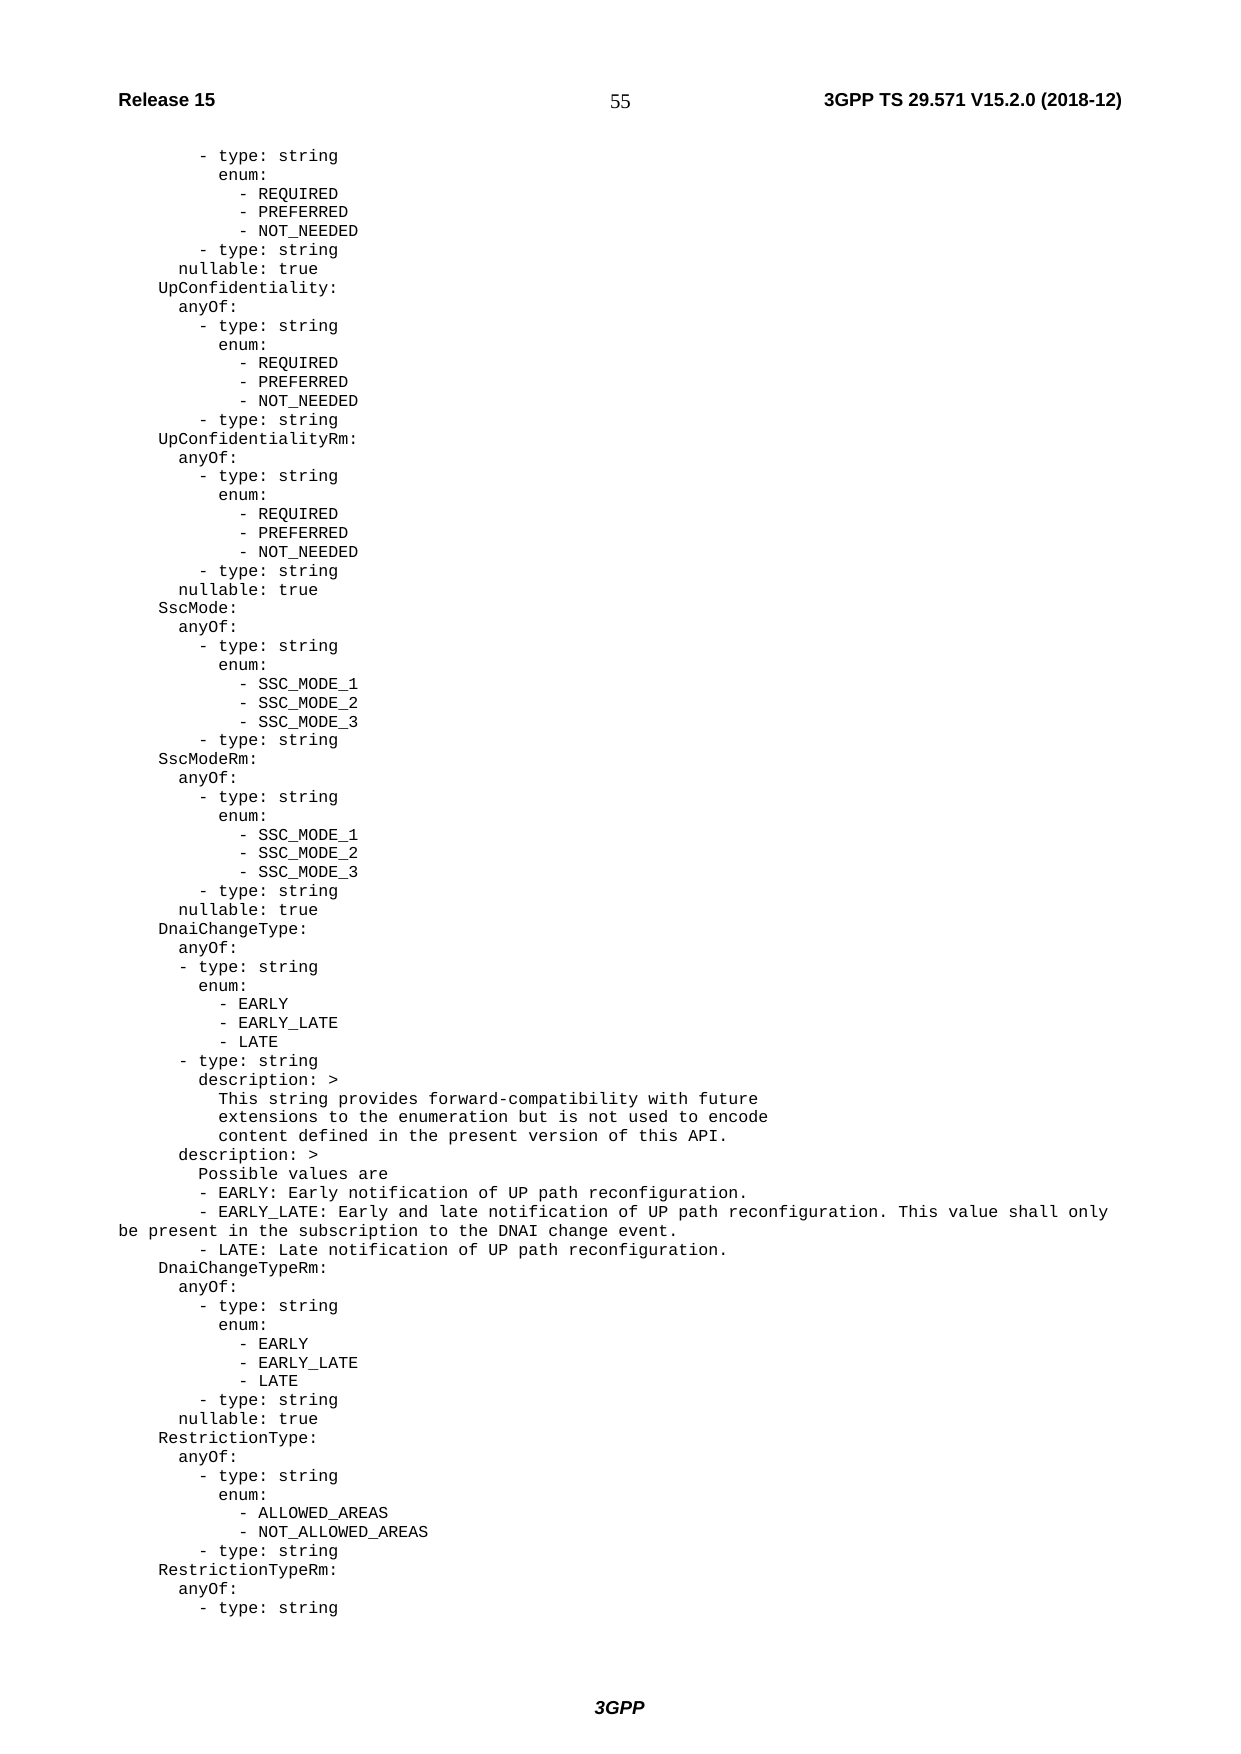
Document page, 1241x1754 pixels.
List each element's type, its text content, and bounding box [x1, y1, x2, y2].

text - REQUIRED [118, 506, 1122, 524]
text - type: string [118, 562, 1122, 581]
text - SSC_MODE_2 [118, 845, 1122, 864]
text description: > [118, 1071, 1122, 1090]
text - LATE: Late notification of UP path reconfiguration. [118, 1241, 1122, 1260]
text - type: string [118, 317, 1122, 336]
text - type: string [118, 411, 1122, 430]
text anyOf: [118, 939, 1122, 958]
text enum: [118, 1316, 1122, 1335]
text - ALLOWED_AREAS [118, 1505, 1122, 1524]
text - type: string [118, 1298, 1122, 1316]
text enum: [118, 1486, 1122, 1505]
text nullable: true [118, 902, 1122, 921]
text - type: string [118, 958, 1122, 977]
text nullable: true [118, 581, 1122, 600]
text SscModeRm: [118, 751, 1122, 770]
text Possible values are [118, 1166, 1122, 1184]
text - LATE [118, 1373, 1122, 1392]
text - EARLY [118, 1335, 1122, 1354]
text UpConfidentiality: [118, 279, 1122, 298]
text anyOf: [118, 619, 1122, 638]
text - EARLY [118, 996, 1122, 1015]
text - NOT_NEEDED [118, 223, 1122, 242]
text nullable: true [118, 261, 1122, 279]
text - PREFERRED [118, 374, 1122, 393]
text - type: string [118, 883, 1122, 902]
text - type: string [118, 242, 1122, 261]
text - SSC_MODE_3 [118, 713, 1122, 732]
text extensions to the enumeration but is not used to encode [118, 1109, 1122, 1128]
text - EARLY_LATE [118, 1354, 1122, 1373]
text - EARLY_LATE: Early and late notification of UP path reconfiguration. This value shall only be present in the subscription to the DNAI change event. [118, 1203, 1122, 1241]
text anyOf: [118, 770, 1122, 788]
text - type: string [118, 1392, 1122, 1411]
text SscMode: [118, 600, 1122, 619]
text - type: string [118, 638, 1122, 657]
text enum: [118, 807, 1122, 826]
text - SSC_MODE_2 [118, 694, 1122, 713]
text - NOT_NEEDED [118, 393, 1122, 411]
text anyOf: [118, 449, 1122, 468]
text - EARLY_LATE [118, 1015, 1122, 1034]
text content defined in the present version of this API. [118, 1128, 1122, 1147]
text - REQUIRED [118, 185, 1122, 204]
text - EARLY: Early notification of UP path reconfiguration. [118, 1184, 1122, 1203]
text enum: [118, 487, 1122, 506]
text anyOf: [118, 298, 1122, 317]
text enum: [118, 166, 1122, 185]
text anyOf: [118, 1279, 1122, 1298]
text RestrictionTypeRm: [118, 1562, 1122, 1580]
text DnaiChangeTypeRm: [118, 1260, 1122, 1279]
text - SSC_MODE_3 [118, 864, 1122, 883]
text - NOT_ALLOWED_AREAS [118, 1524, 1122, 1543]
text description: > [118, 1147, 1122, 1166]
text enum: [118, 977, 1122, 996]
text - SSC_MODE_1 [118, 675, 1122, 694]
text enum: [118, 336, 1122, 355]
text - type: string [118, 1467, 1122, 1486]
text - NOT_NEEDED [118, 543, 1122, 562]
text - type: string [118, 468, 1122, 487]
text - type: string [118, 788, 1122, 807]
text - type: string [118, 147, 1122, 166]
text - SSC_MODE_1 [118, 826, 1122, 845]
text anyOf: [118, 1580, 1122, 1599]
text RestrictionType: [118, 1429, 1122, 1448]
text DnaiChangeType: [118, 921, 1122, 939]
text This string provides forward-compatibility with future [118, 1090, 1122, 1109]
text - type: string [118, 1599, 1122, 1618]
text - PREFERRED [118, 524, 1122, 543]
text - type: string [118, 732, 1122, 751]
text - PREFERRED [118, 204, 1122, 223]
text nullable: true [118, 1411, 1122, 1429]
text - LATE [118, 1034, 1122, 1052]
text - REQUIRED [118, 355, 1122, 374]
text UpConfidentialityRm: [118, 430, 1122, 449]
text enum: [118, 657, 1122, 675]
text - type: string [118, 1052, 1122, 1071]
text - type: string [118, 1543, 1122, 1562]
text anyOf: [118, 1448, 1122, 1467]
